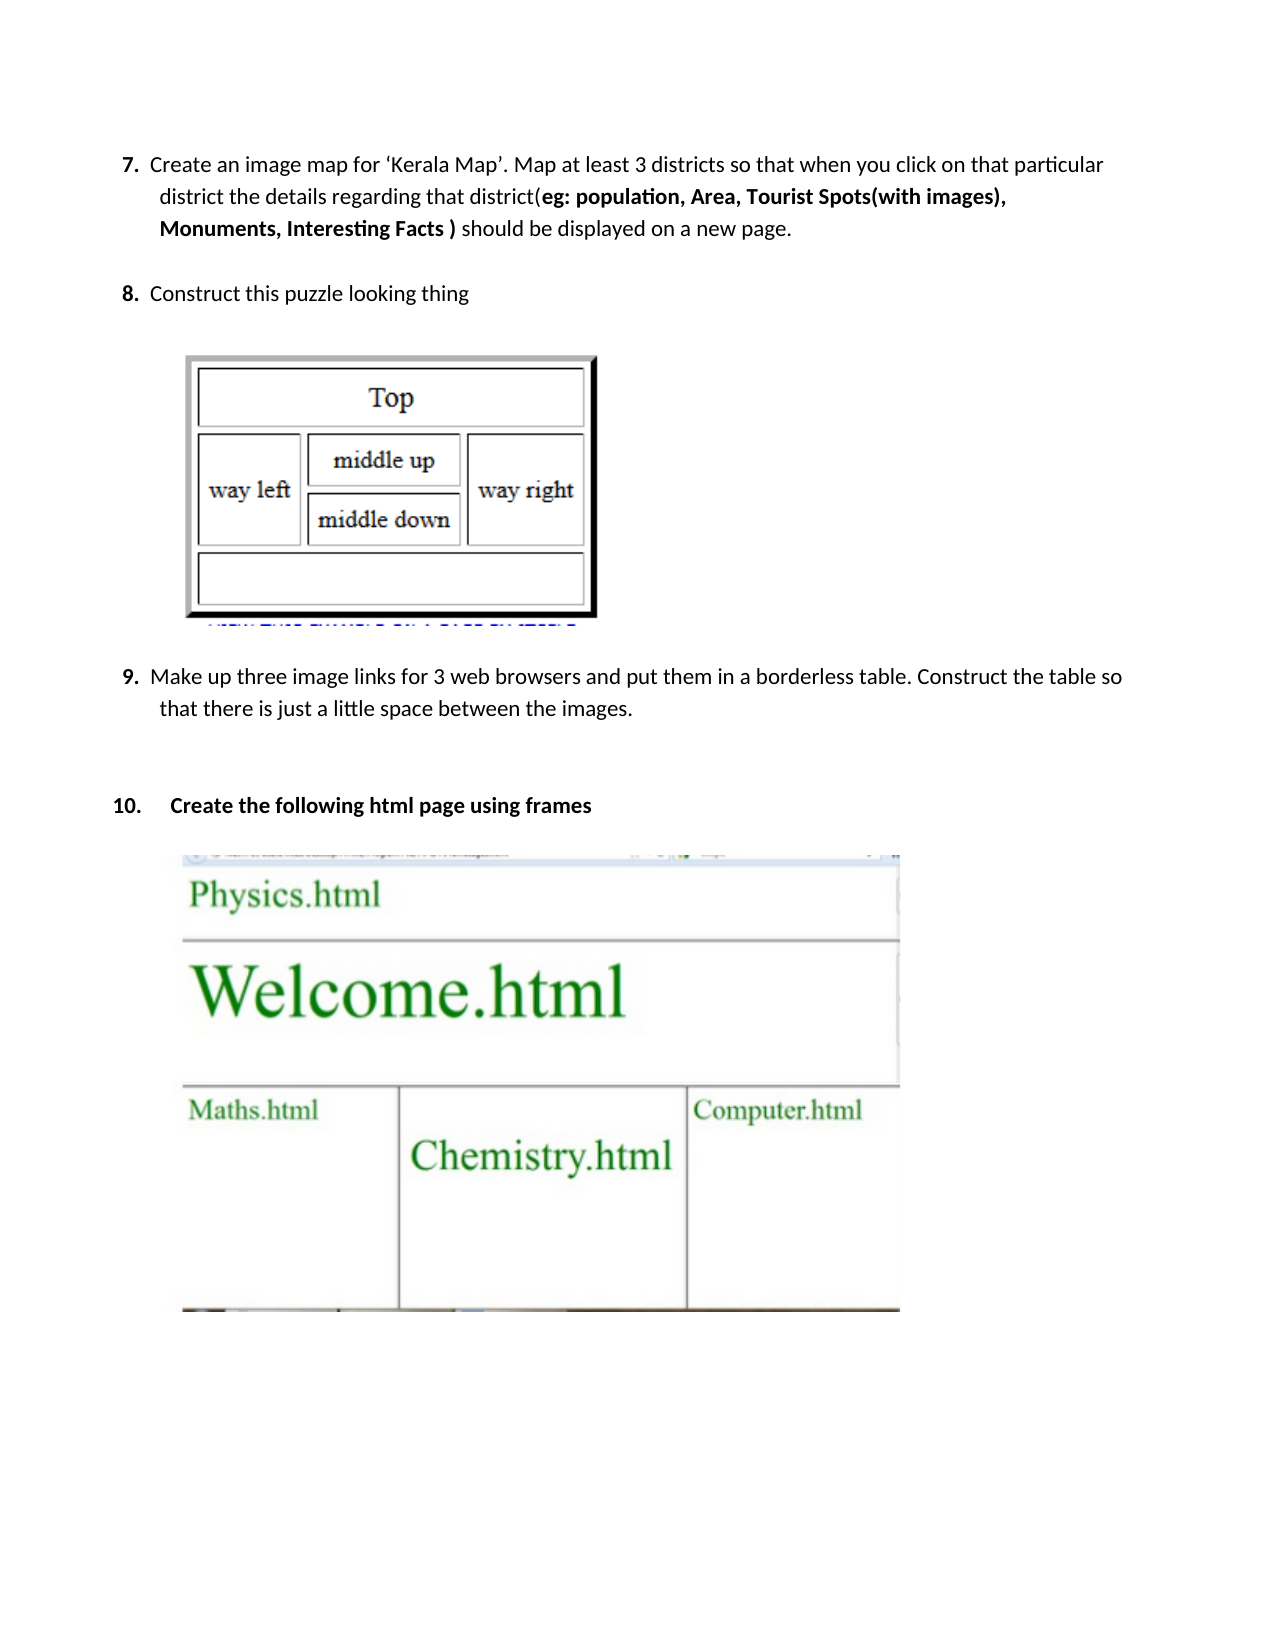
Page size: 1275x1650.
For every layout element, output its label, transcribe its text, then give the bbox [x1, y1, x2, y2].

list Make up three image links for 3 web browsers and put them in a borderless table. Construct the table so that there is just a little space between the images. [122, 662, 1125, 722]
list Construct this puzzle looking thing [122, 279, 1125, 307]
picture [150, 855, 901, 1312]
picture [159, 343, 613, 626]
list Create an image map for ‘Kerala Map’. Map at least 3 districts so that when you click on that particular district the details regarding that district(eg: population, Area, Tourist Spots(with images), Monuments, Interesting Facts ) should be displayed on a new page. [122, 150, 1125, 242]
list Create the following html page using frames [112, 791, 1125, 819]
